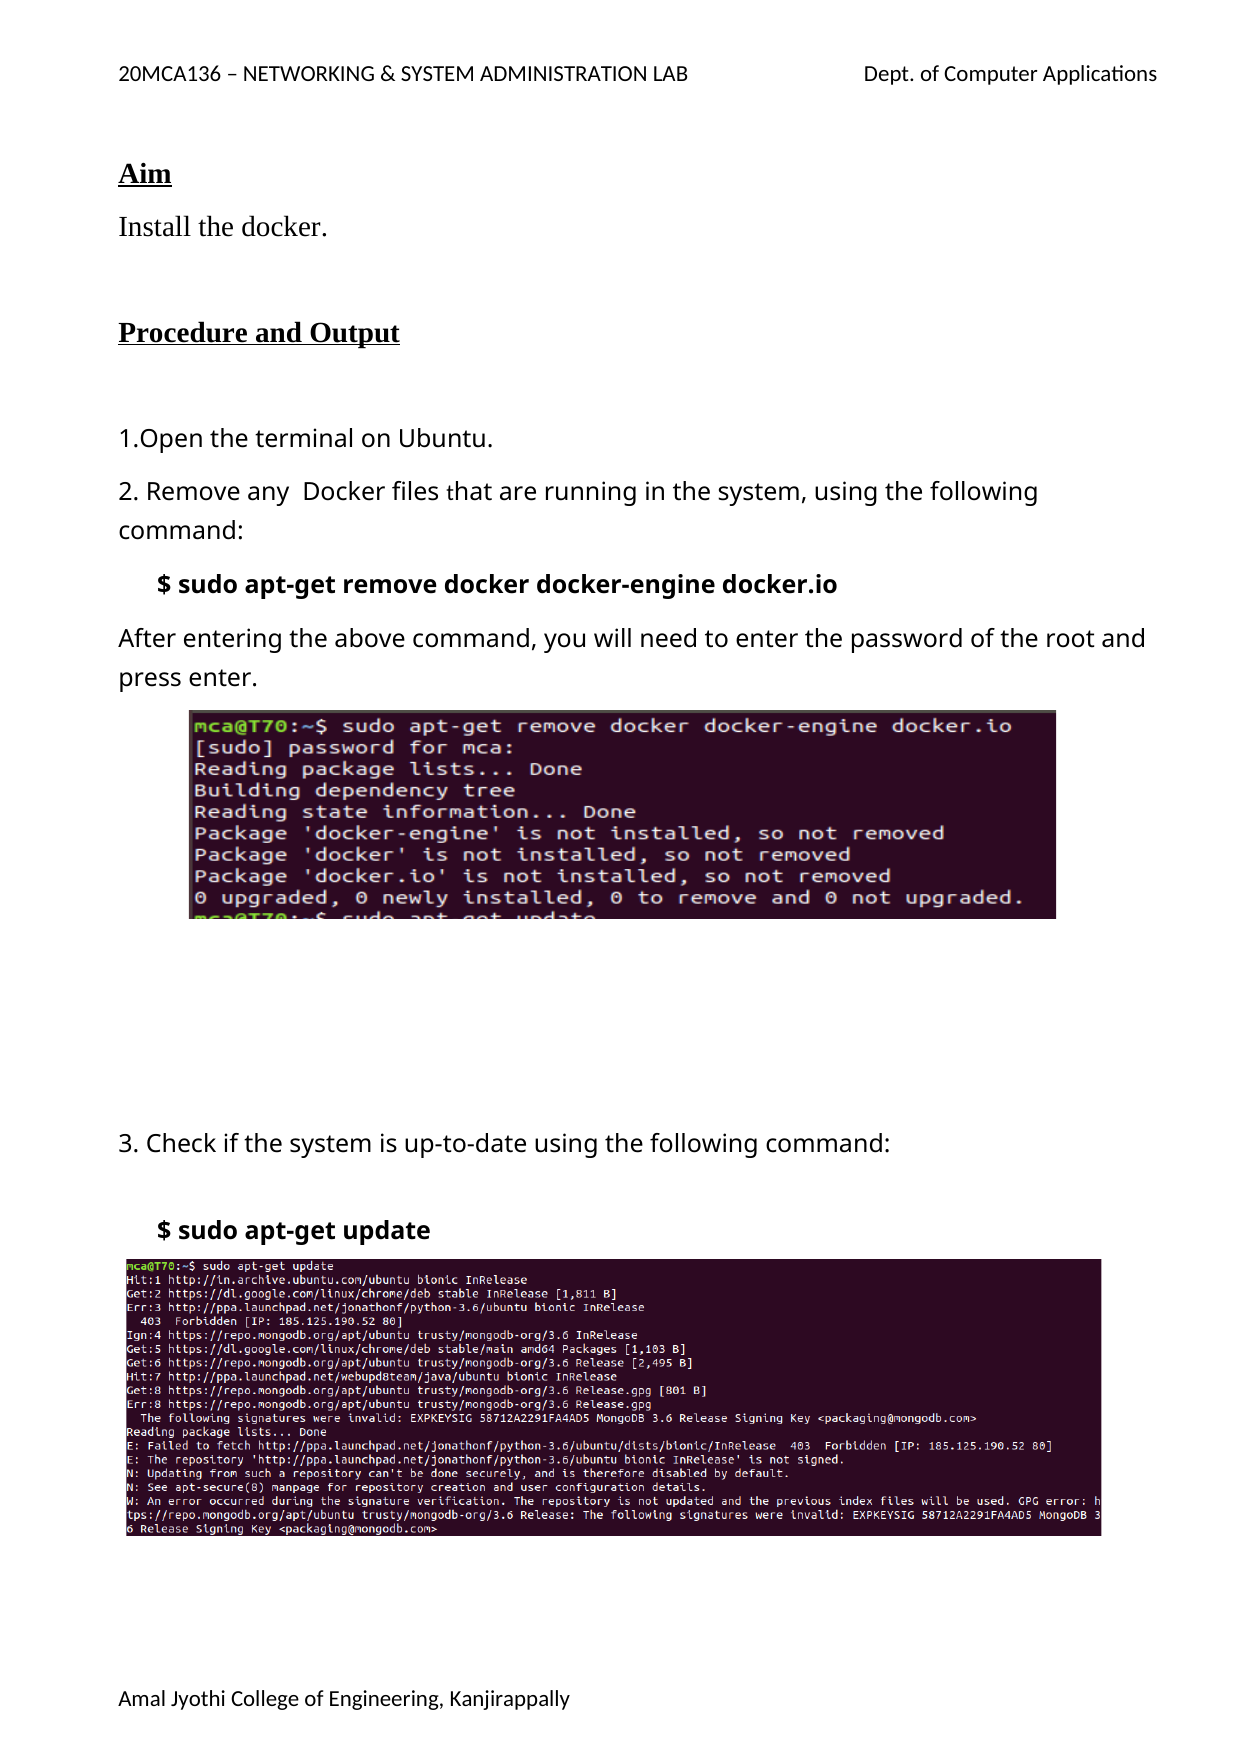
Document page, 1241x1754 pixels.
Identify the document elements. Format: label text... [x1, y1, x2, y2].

text $ sudo apt-get update [118, 1179, 1167, 1247]
text 3. Check if the system is up-to-date using the following command: [118, 1126, 1167, 1160]
text Procedure and Output [118, 315, 1167, 348]
text $ sudo apt-get remove docker docker-engine docker.io [118, 567, 1167, 601]
picture [188, 710, 1057, 919]
text After entering the above command, you will need to enter the password of the root and press enter. [118, 620, 1167, 726]
text 1.Open the terminal on Ubuntu. [118, 420, 1167, 454]
text Aim [118, 156, 1167, 190]
text 2. Remove any Docker files that are running in the system, using the following command: [118, 474, 1167, 547]
text Install the docker. [118, 209, 1167, 243]
picture [126, 1259, 1102, 1536]
